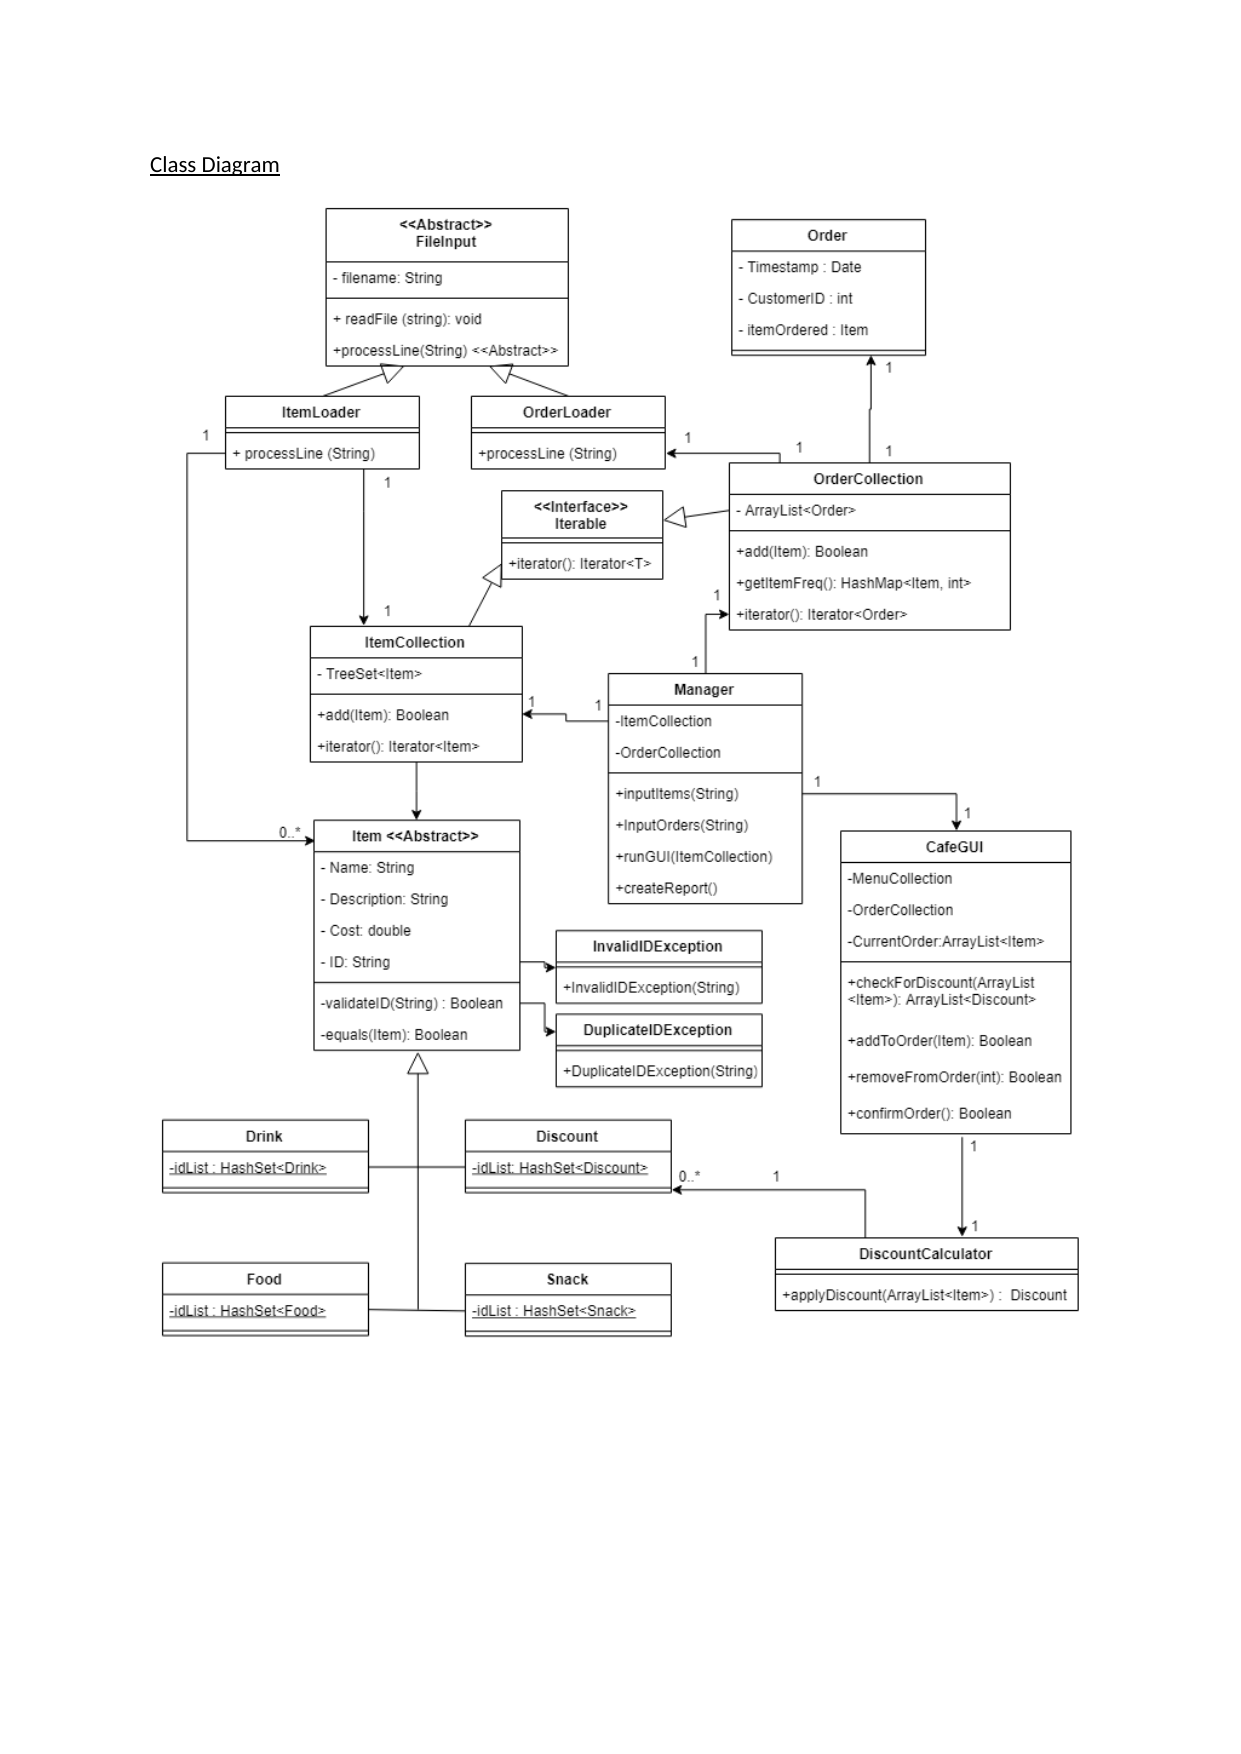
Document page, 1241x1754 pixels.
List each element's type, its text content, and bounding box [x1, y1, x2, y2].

text Class Diagram [150, 150, 1090, 178]
picture [150, 196, 1091, 1350]
